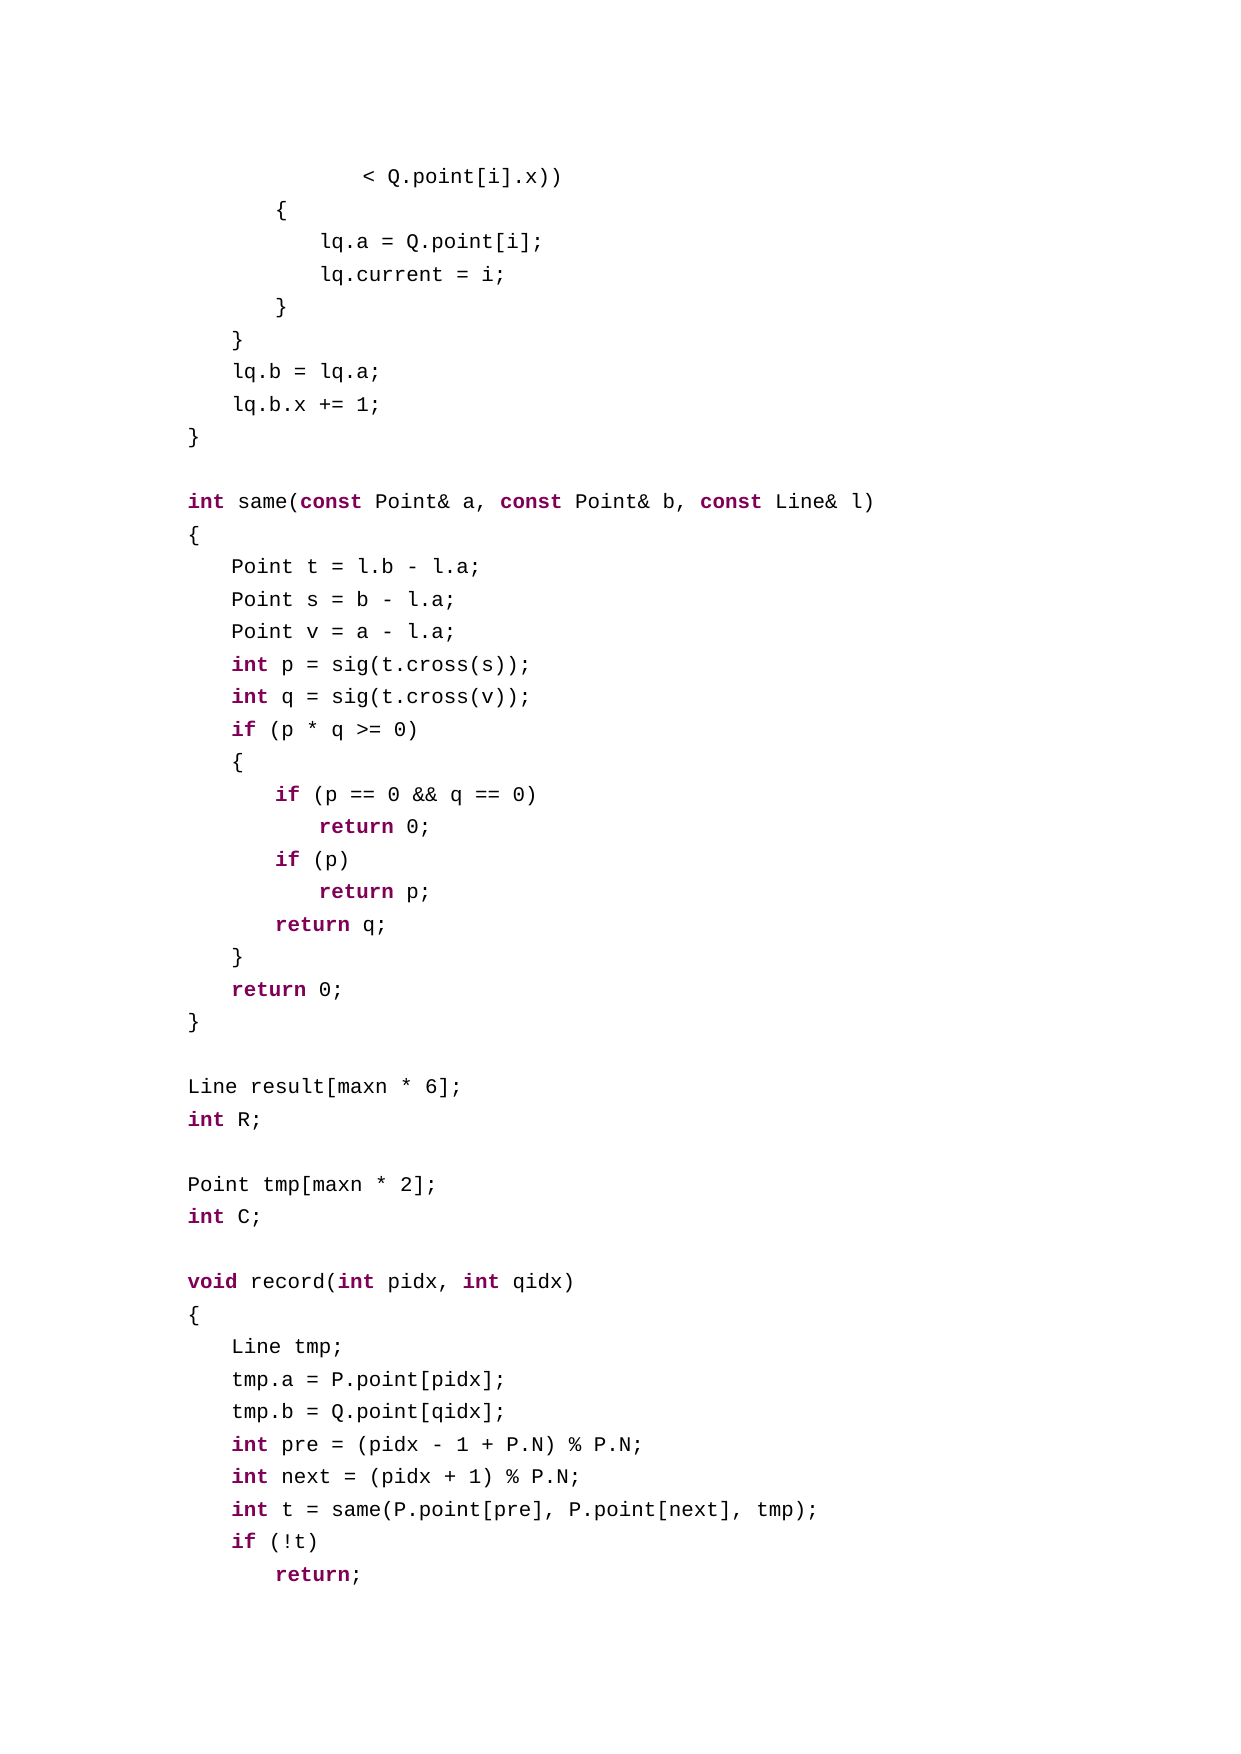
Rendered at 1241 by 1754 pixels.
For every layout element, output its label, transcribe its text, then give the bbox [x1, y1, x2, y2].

text < Q.point[i].x)) [187, 162, 1053, 194]
text tmp.a = P.point[pidx]; [187, 1364, 1053, 1397]
text if (p) [187, 844, 1053, 877]
text { [187, 1299, 1053, 1332]
text Line tmp; [187, 1332, 1053, 1364]
text } [187, 324, 1053, 357]
text } [187, 292, 1053, 324]
text int R; [187, 1104, 1053, 1137]
text { [187, 194, 1053, 227]
text return; [187, 1559, 1053, 1592]
text if (p * q >= 0) [187, 714, 1053, 747]
text int next = (pidx + 1) % P.N; [187, 1462, 1053, 1494]
text { [187, 519, 1053, 552]
text Point tmp[maxn * 2]; [187, 1169, 1053, 1202]
text } [187, 422, 1053, 454]
text Point t = l.b - l.a; [187, 552, 1053, 584]
text Line result[maxn * 6]; [187, 1072, 1053, 1104]
text lq.current = i; [187, 259, 1053, 292]
text lq.b = lq.a; [187, 357, 1053, 389]
text } [187, 942, 1053, 974]
text int p = sig(t.cross(s)); [187, 649, 1053, 682]
text lq.b.x += 1; [187, 389, 1053, 422]
text Point s = b - l.a; [187, 584, 1053, 617]
text int t = same(P.point[pre], P.point[next], tmp); [187, 1494, 1053, 1527]
text int pre = (pidx - 1 + P.N) % P.N; [187, 1429, 1053, 1462]
text return q; [187, 909, 1053, 942]
text if (!t) [187, 1527, 1053, 1559]
text int same(const Point& a, const Point& b, const Line& l) [187, 487, 1053, 519]
text tmp.b = Q.point[qidx]; [187, 1397, 1053, 1429]
text int q = sig(t.cross(v)); [187, 682, 1053, 714]
text return 0; [187, 974, 1053, 1007]
text void record(int pidx, int qidx) [187, 1267, 1053, 1299]
text lq.a = Q.point[i]; [187, 227, 1053, 259]
text if (p == 0 && q == 0) [187, 779, 1053, 812]
text { [187, 747, 1053, 779]
text } [187, 1007, 1053, 1039]
text Point v = a - l.a; [187, 617, 1053, 649]
text int C; [187, 1202, 1053, 1234]
text return p; [187, 877, 1053, 909]
text return 0; [187, 812, 1053, 844]
